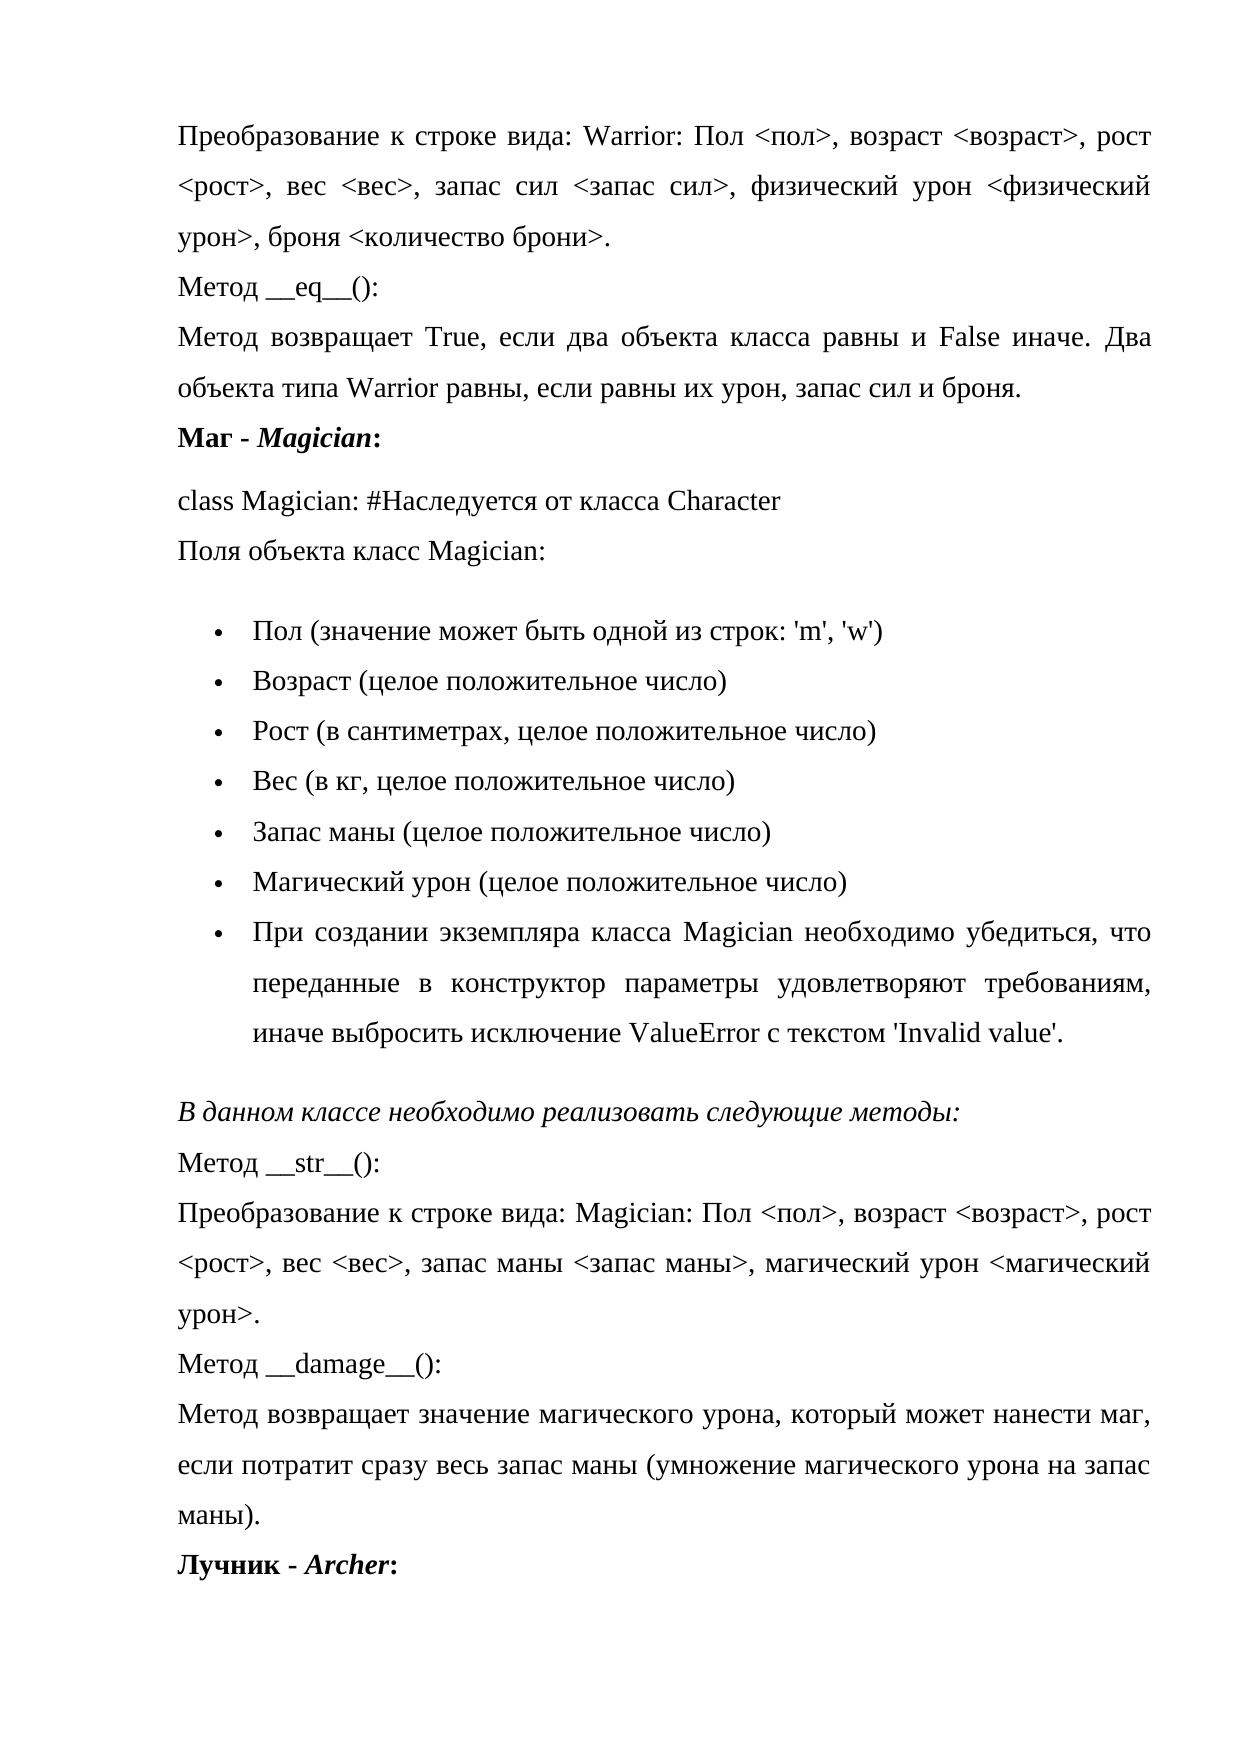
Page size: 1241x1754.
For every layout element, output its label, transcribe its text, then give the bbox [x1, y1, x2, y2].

text Лучник - Archer: [177, 1547, 1152, 1581]
text class Magician: #Наследуется от класса Character [177, 483, 1152, 516]
list Запас маны (целое положительное число) [215, 814, 1152, 847]
text Метод возвращает True, если два объекта класса равны и False иначе. Два объекта типа Warrior равны, если равны их урон, запас сил и броня. [177, 319, 1152, 403]
text Преобразование к строке вида: Magician: Пол <пол>, возраст <возраст>, рост <рост>, вес <вес>, запас маны <запас маны>, магический урон <магический урон>. [177, 1195, 1152, 1329]
list При создании экземпляра класса Magician необходимо убедиться, что переданные в конструктор параметры удовлетворяют требованиям, иначе выбросить исключение ValueError с текстом 'Invalid value'. [215, 914, 1152, 1049]
text Метод __eq__(): [177, 269, 1152, 303]
list Рост (в сантиметрах, целое положительное число) [215, 713, 1152, 747]
text В данном классе необходимо реализовать следующие методы: [177, 1094, 1152, 1128]
text Преобразование к строке вида: Warrior: Пол <пол>, возраст <возраст>, рост <рост>, вес <вес>, запас сил <запас сил>, физический урон <физический урон>, броня <количество брони>. [177, 118, 1152, 252]
text Метод возвращает значение магического урона, который может нанести маг, если потратит сразу весь запас маны (умножение магического урона на запас маны). [177, 1396, 1152, 1531]
text Маг - Magician: [177, 420, 1152, 453]
list Возраст (целое положительное число) [215, 663, 1152, 696]
text Поля объекта класс Magician: [177, 533, 1152, 567]
text Метод __damage__(): [177, 1346, 1152, 1380]
list Вес (в кг, целое положительное число) [215, 763, 1152, 797]
text Метод __str__(): [177, 1145, 1152, 1178]
list Пол (значение может быть одной из строк: 'm', 'w') [215, 613, 1152, 646]
list Магический урон (целое положительное число) [215, 864, 1152, 898]
